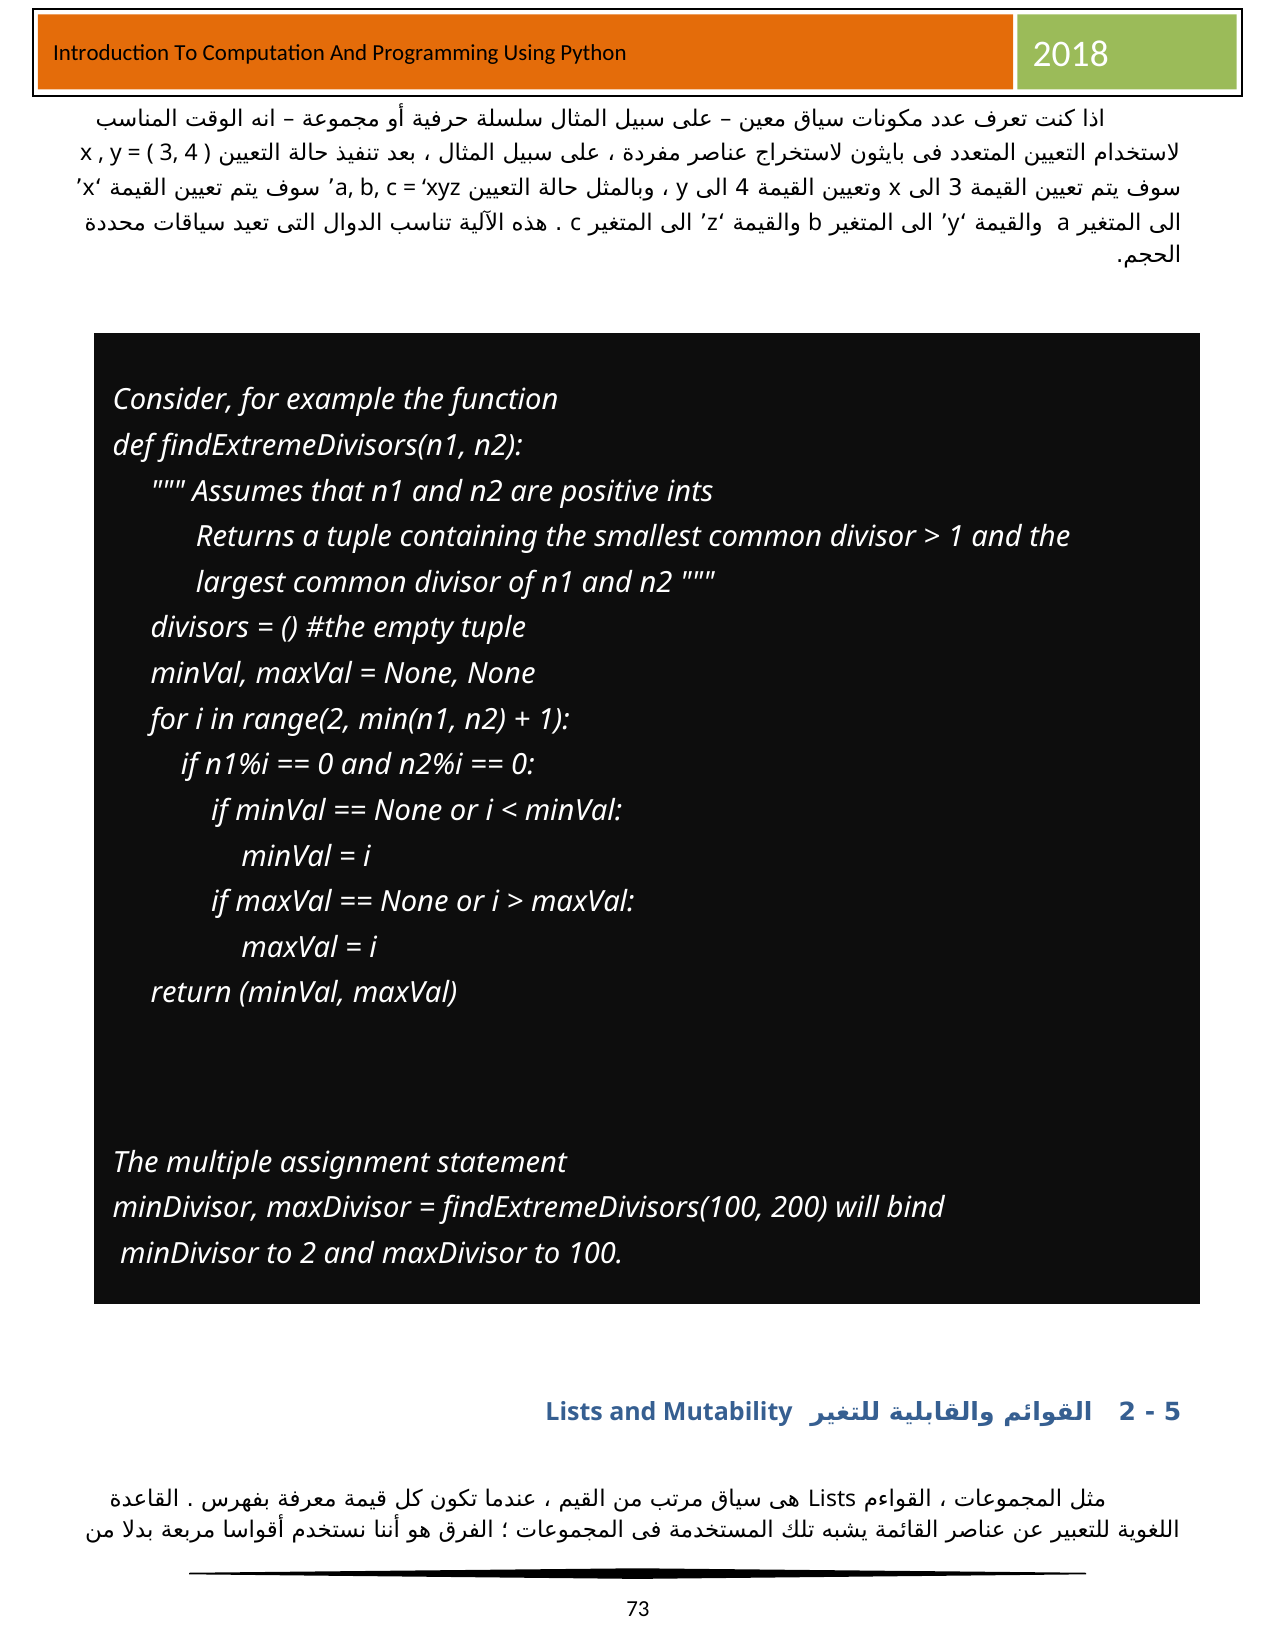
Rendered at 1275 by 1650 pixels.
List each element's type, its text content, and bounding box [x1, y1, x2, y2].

text Returns a tuple containing the smallest common divisor > 1 and the [94, 516, 1200, 555]
text if minVal == None or i < minVal: [94, 789, 1200, 829]
text divisors = () #the empty tuple [94, 607, 1200, 646]
text """ Assumes that n1 and n2 are positive ints [94, 470, 1200, 509]
text minDivisor, maxDivisor = findExtremeDivisors(100, 200) will bind [94, 1186, 1200, 1226]
text if n1%i == 0 and n2%i == 0: [94, 744, 1200, 783]
text minVal = i [94, 835, 1200, 874]
text return (minVal, maxVal) [94, 972, 1200, 1011]
text def findExtremeDivisors(n1, n2): [94, 424, 1200, 464]
subtitle 5 - 2 القوائم والقابلية للتغير Lists and Mutability [75, 1394, 1181, 1428]
text largest common divisor of n1 and n2 """ [94, 561, 1200, 601]
text Consider, for example the function [94, 379, 1200, 418]
text for i in range(2, min(n1, n2) + 1): [94, 698, 1200, 738]
text minVal, maxVal = None, None [94, 652, 1200, 692]
text maxVal = i [94, 926, 1200, 966]
text if maxVal == None or i > maxVal: [94, 881, 1200, 920]
text The multiple assignment statement [94, 1141, 1200, 1181]
text minDivisor to 2 and maxDivisor to 100. [94, 1232, 1200, 1272]
